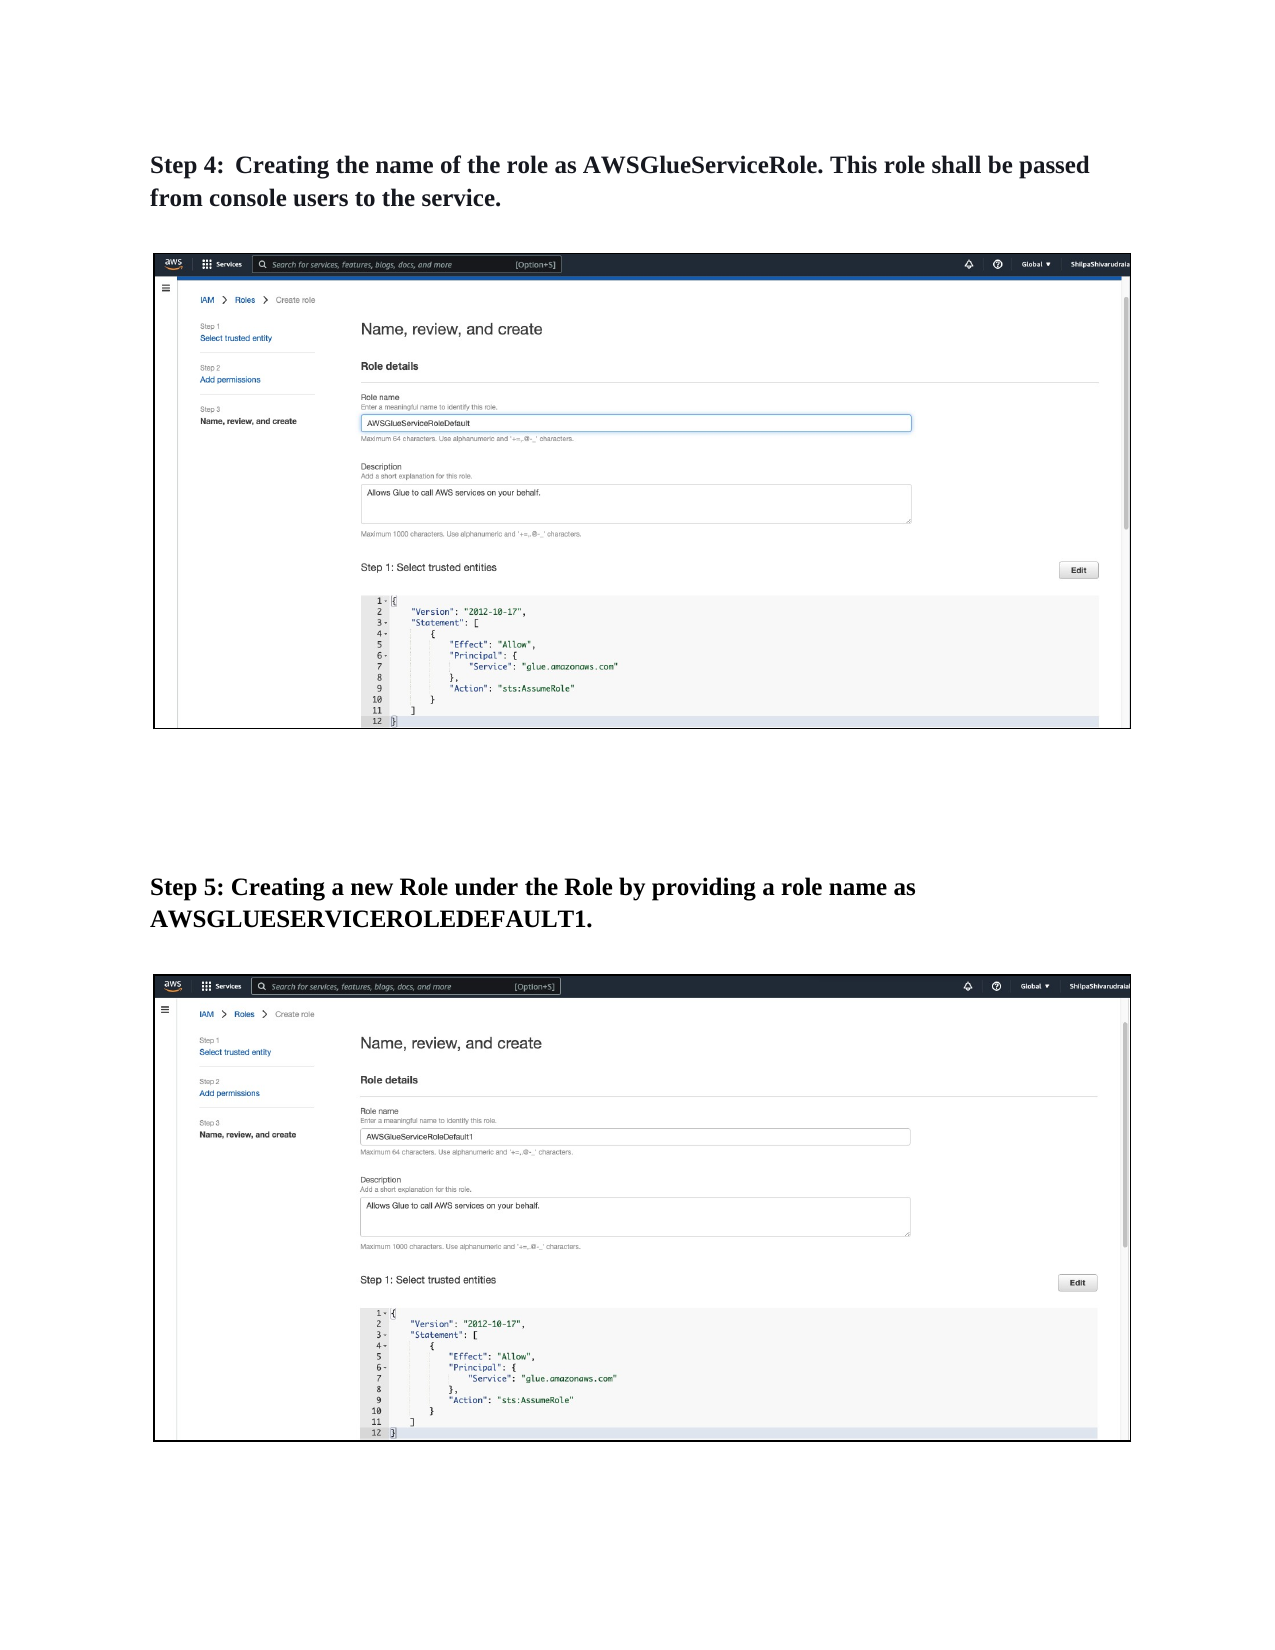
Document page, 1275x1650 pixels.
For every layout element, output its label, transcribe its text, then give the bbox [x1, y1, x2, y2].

text Step 4: Creating the name of the role as AWSGlueServiceRole. This role shall be passed from console users to the service. [150, 150, 1108, 212]
picture [155, 976, 1130, 1440]
picture [155, 254, 1130, 728]
text Step 5: Creating a new Role under the Role by providing a role name as AWSGLUESERVICEROLEDEFAULT1. [150, 872, 1146, 933]
